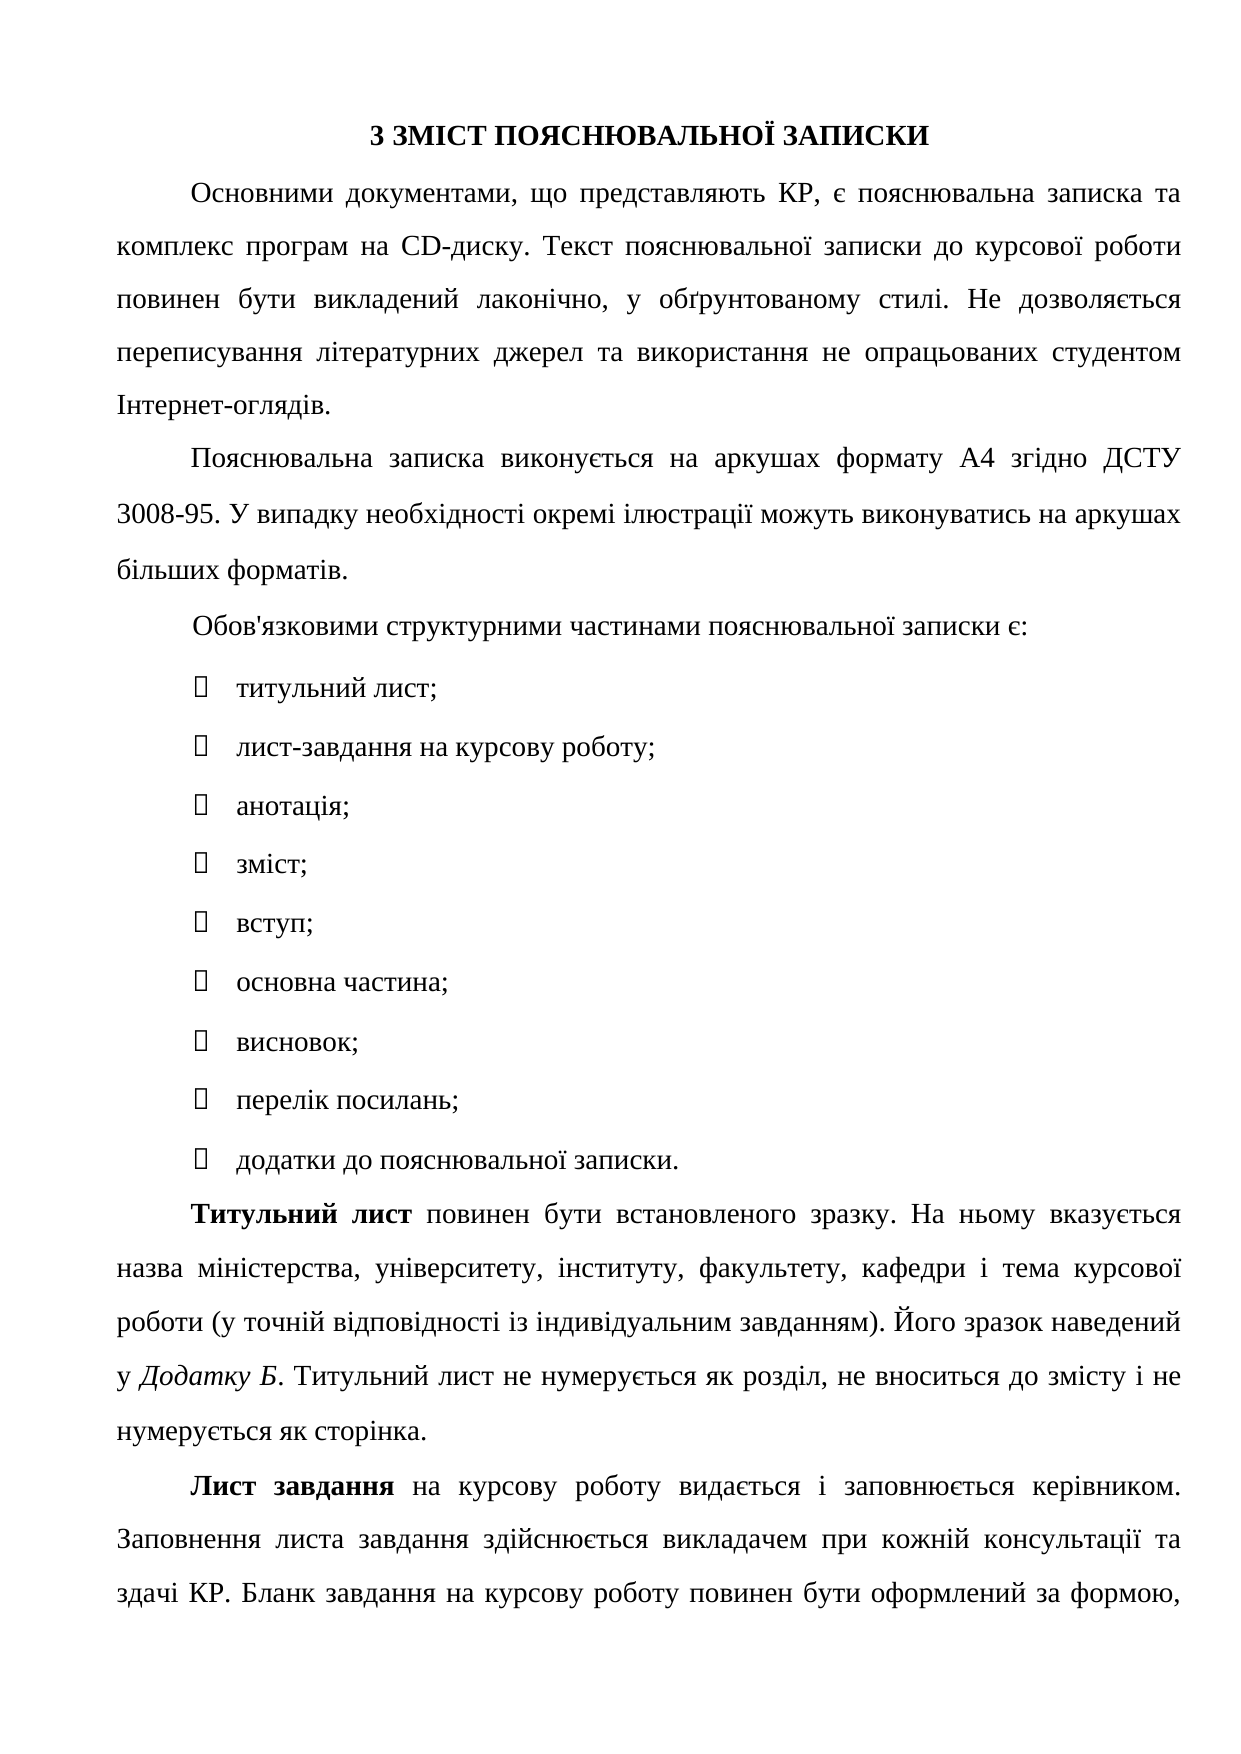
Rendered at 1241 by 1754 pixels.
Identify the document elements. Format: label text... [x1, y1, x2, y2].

subtitle ЗМІСТ ПОЯСНЮВАЛЬНОЇ ЗАПИСКИ [118, 118, 1181, 152]
list висновок; [192, 1020, 1182, 1059]
text Титульний лист повинен бути встановленого зразку. На ньому вказується назва міністерства, університету, інституту, факультету, кафедри і тема курсової роботи (у точній відповідності із індивідуальним завданням). Його зразок наведений у Додатку Б. Титульний лист не нумерується як розділ, не вноситься до змісту і не нумерується як сторінка. [116, 1196, 1182, 1446]
list основна частина; [192, 961, 1182, 1000]
list перелік посилань; [192, 1079, 1182, 1118]
text Основними документами, що представляють КР, є пояснювальна записка та комплекс програм на СD-диску. Текст пояснювальної записки до курсової роботи повинен бути викладений лаконічно, у обґрунтованому стилі. Не дозволяється переписування літературних джерел та використання не опрацьованих студентом Інтернет-оглядів. [116, 176, 1182, 421]
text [116, 1468, 1182, 1609]
text Обов'язковими структурними частинами пояснювальної записки є: [192, 608, 1182, 642]
list анотація; [192, 784, 1182, 823]
list додатки до пояснювальної записки. [192, 1138, 1182, 1178]
list лист-завдання на курсову роботу; [192, 725, 1182, 765]
list вступ; [192, 901, 1182, 941]
text Пояснювальна записка виконується на аркушах формату А4 згідно ДСТУ 3008-95. У випадку необхідності окремі ілюстрації можуть виконуватись на аркушах більших форматів. [116, 441, 1182, 585]
list титульний лист; [192, 666, 1182, 706]
list зміст; [192, 842, 1182, 882]
